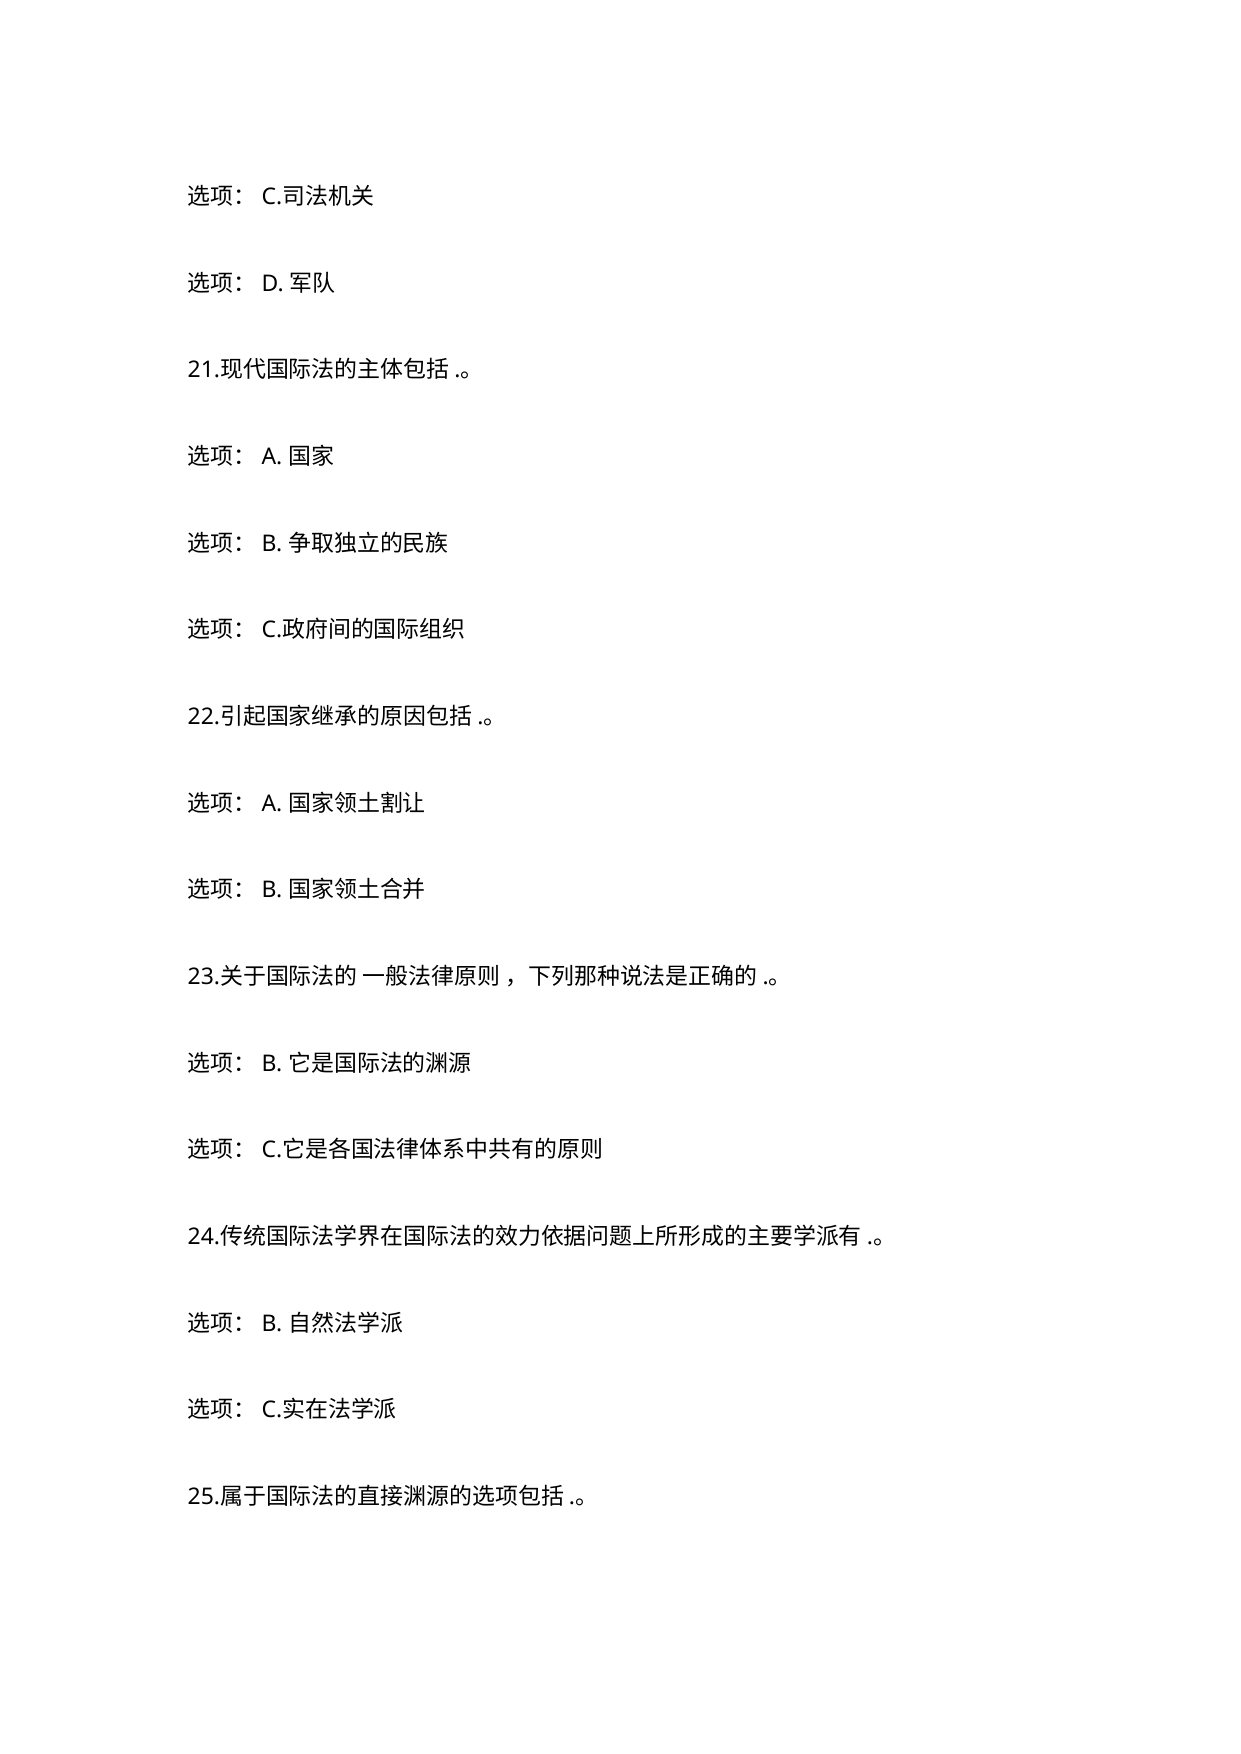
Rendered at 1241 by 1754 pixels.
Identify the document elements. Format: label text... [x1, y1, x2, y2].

text 选项： A. 国家 [187, 422, 1053, 487]
text 21.现代国际法的主体包括 .。 [187, 335, 1053, 400]
text 选项： B. 它是国际法的渊源 [187, 1029, 1053, 1094]
text 选项： C.它是各国法律体系中共有的原则 [187, 1115, 1053, 1180]
text 选项： B. 争取独立的民族 [187, 509, 1053, 574]
text 22.引起国家继承的原因包括 .。 [187, 682, 1053, 747]
text 25.属于国际法的直接渊源的选项包括 .。 [187, 1462, 1053, 1527]
text 选项： A. 国家领土割让 [187, 769, 1053, 834]
text 选项： C.政府间的国际组织 [187, 595, 1053, 660]
text 选项： C.司法机关 [187, 162, 1053, 227]
text 23.关于国际法的 一般法律原则 ，下列那种说法是正确的 .。 [187, 942, 1053, 1007]
text 选项： D. 军队 [187, 249, 1053, 314]
text 选项： C.实在法学派 [187, 1375, 1053, 1440]
text 选项： B. 自然法学派 [187, 1289, 1053, 1354]
text 选项： B. 国家领土合并 [187, 855, 1053, 920]
text 24.传统国际法学界在国际法的效力依据问题上所形成的主要学派有 .。 [187, 1202, 1053, 1267]
